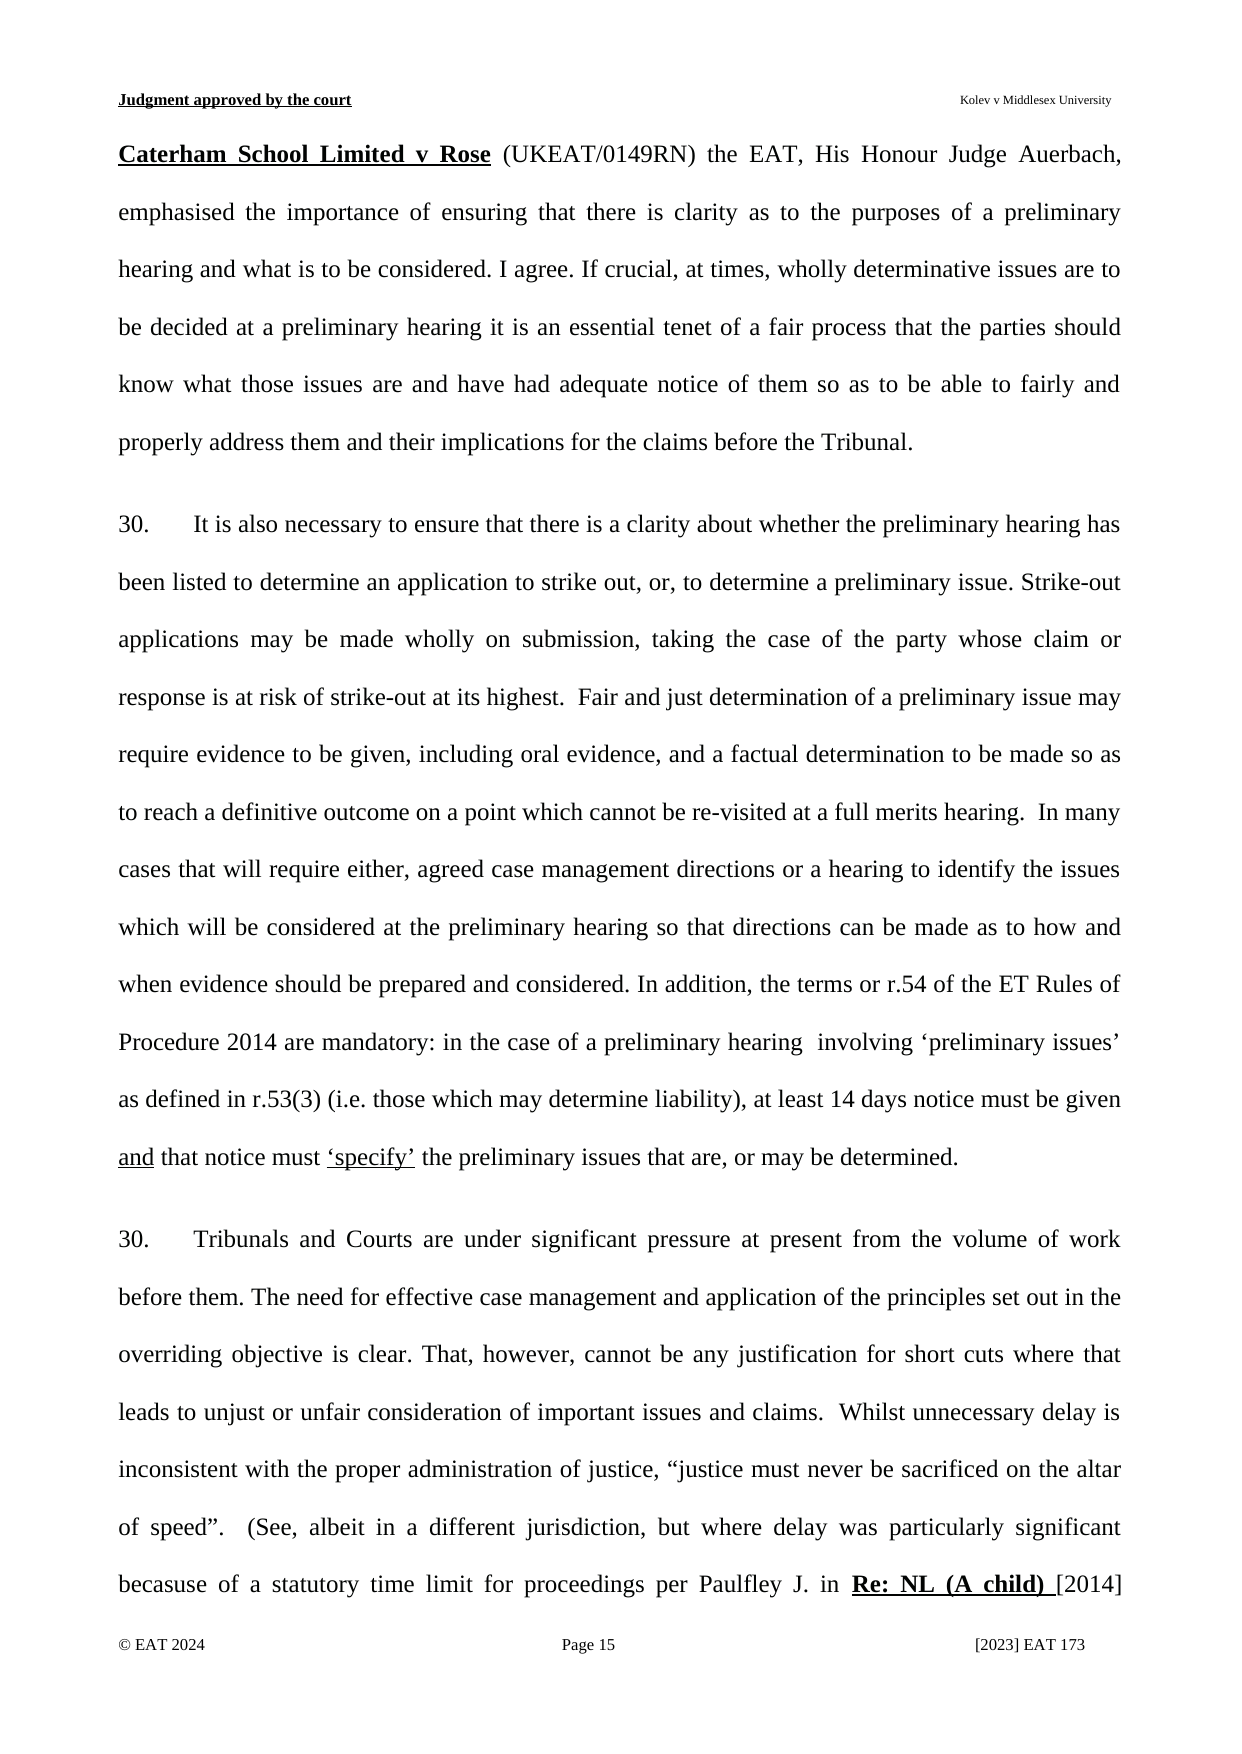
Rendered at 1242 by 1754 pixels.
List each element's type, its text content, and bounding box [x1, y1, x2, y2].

list 30. It is also necessary to ensure that there is a clarity about whether the preliminary hearing has been listed to determine an application to strike out, or, to determine a preliminary issue. Strike-out applications may be made wholly on submission, taking the case of the party whose claim or response is at risk of strike-out at its highest. Fair and just determination of a preliminary issue may require evidence to be given, including oral evidence, and a factual determination to be made so as to reach a definitive outcome on a point which cannot be re-visited at a full merits hearing. In many cases that will require either, agreed case management directions or a hearing to identify the issues which will be considered at the preliminary hearing so that directions can be made as to how and when evidence should be prepared and considered. In addition, the terms or r.54 of the ET Rules of Procedure 2014 are mandatory: in the case of a preliminary hearing involving ‘preliminary issues’ as defined in r.53(3) (i.e. those which may determine liability), at least 14 days notice must be given and that notice must ‘specify’ the preliminary issues that are, or may be determined. [118, 509, 1122, 1171]
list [118, 139, 1122, 456]
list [118, 1224, 1122, 1598]
